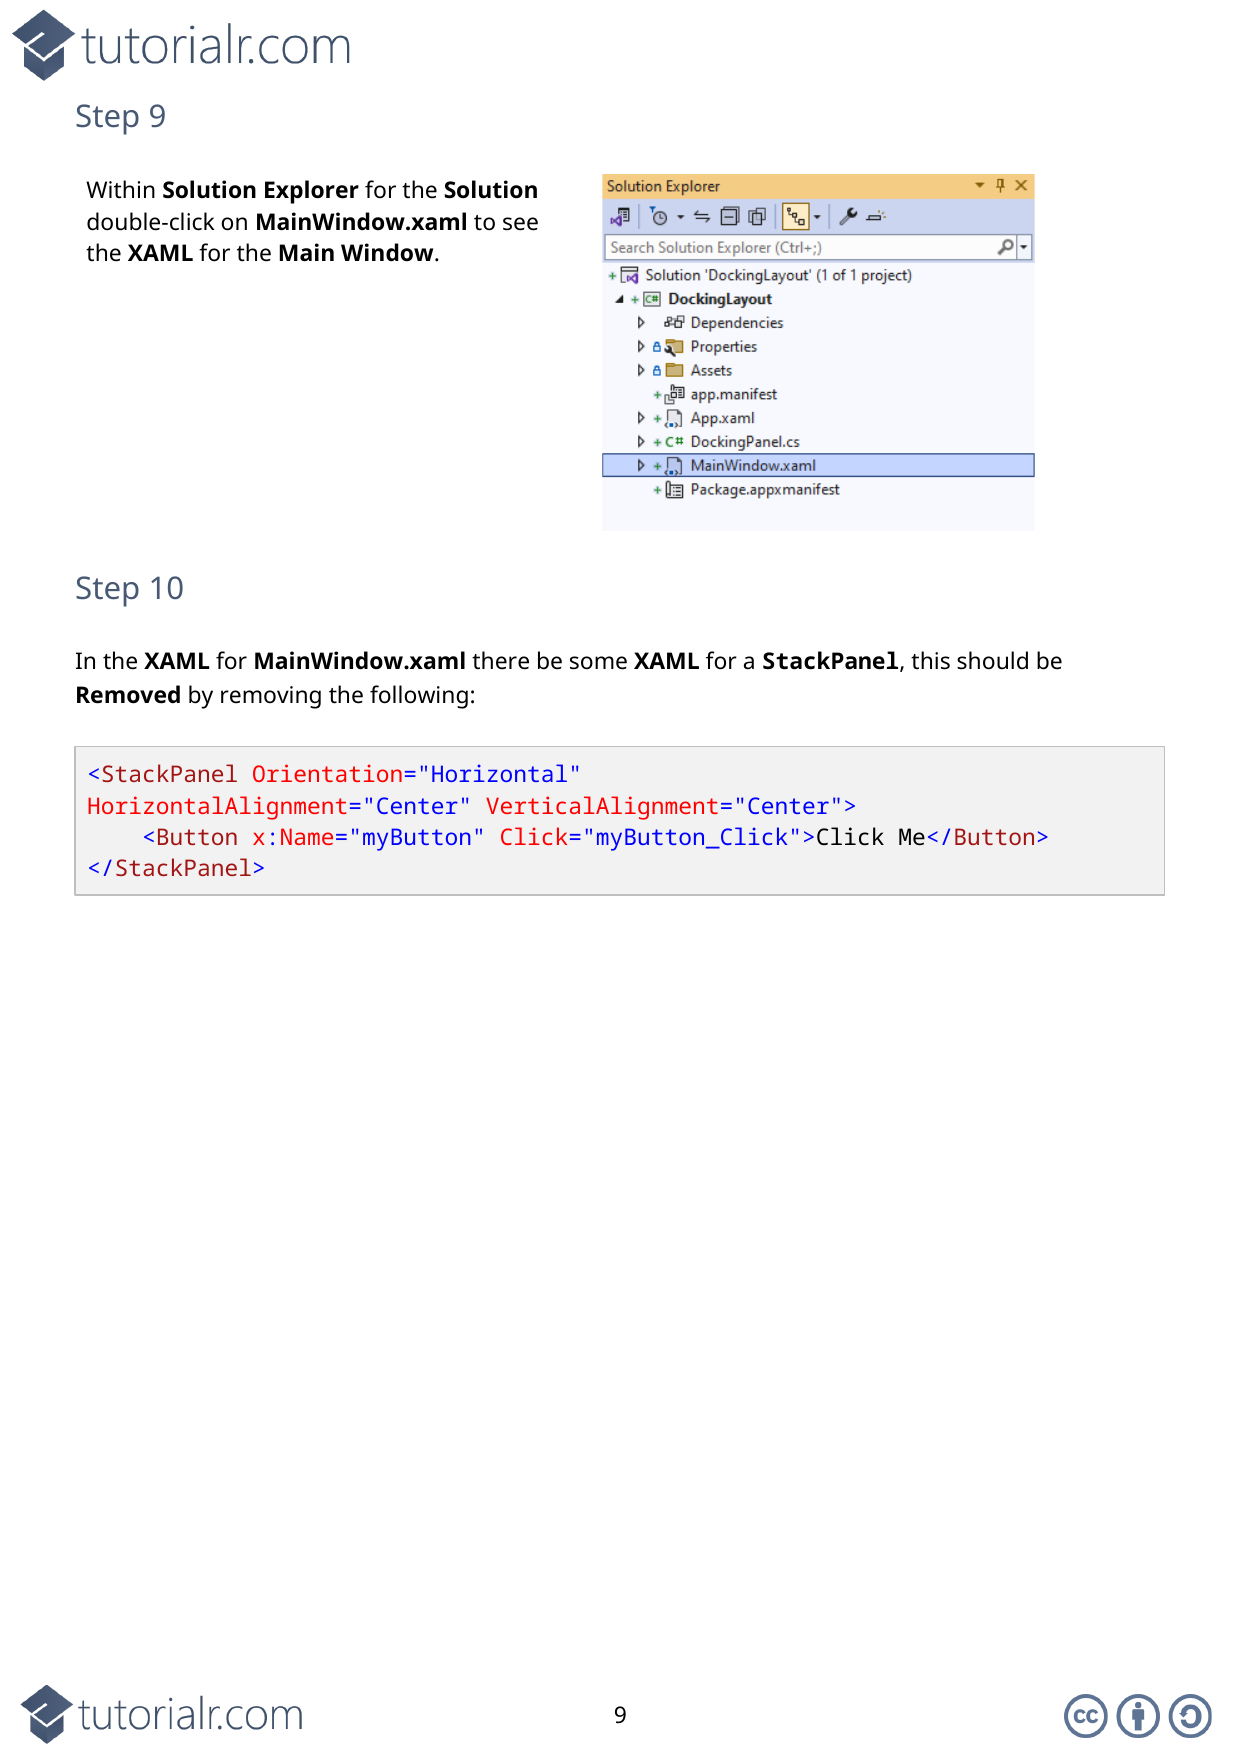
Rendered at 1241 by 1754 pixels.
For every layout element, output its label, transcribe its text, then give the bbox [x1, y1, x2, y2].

table_header Within Solution Explorer for the Solution double-click on MainWindow.xaml to see the XAML for the Main Window. [75, 174, 591, 561]
text In the XAML for MainWindow.xaml there be some XAML for a StackPanel, this should be Removed by removing the following: [75, 645, 1165, 710]
picture [1064, 1694, 1212, 1738]
picture [602, 174, 1035, 531]
subtitle Step 9 [75, 94, 1165, 137]
table_header [591, 174, 1165, 561]
subtitle Step 10 [75, 566, 1165, 608]
picture [8, 9, 363, 81]
picture [17, 1685, 313, 1744]
